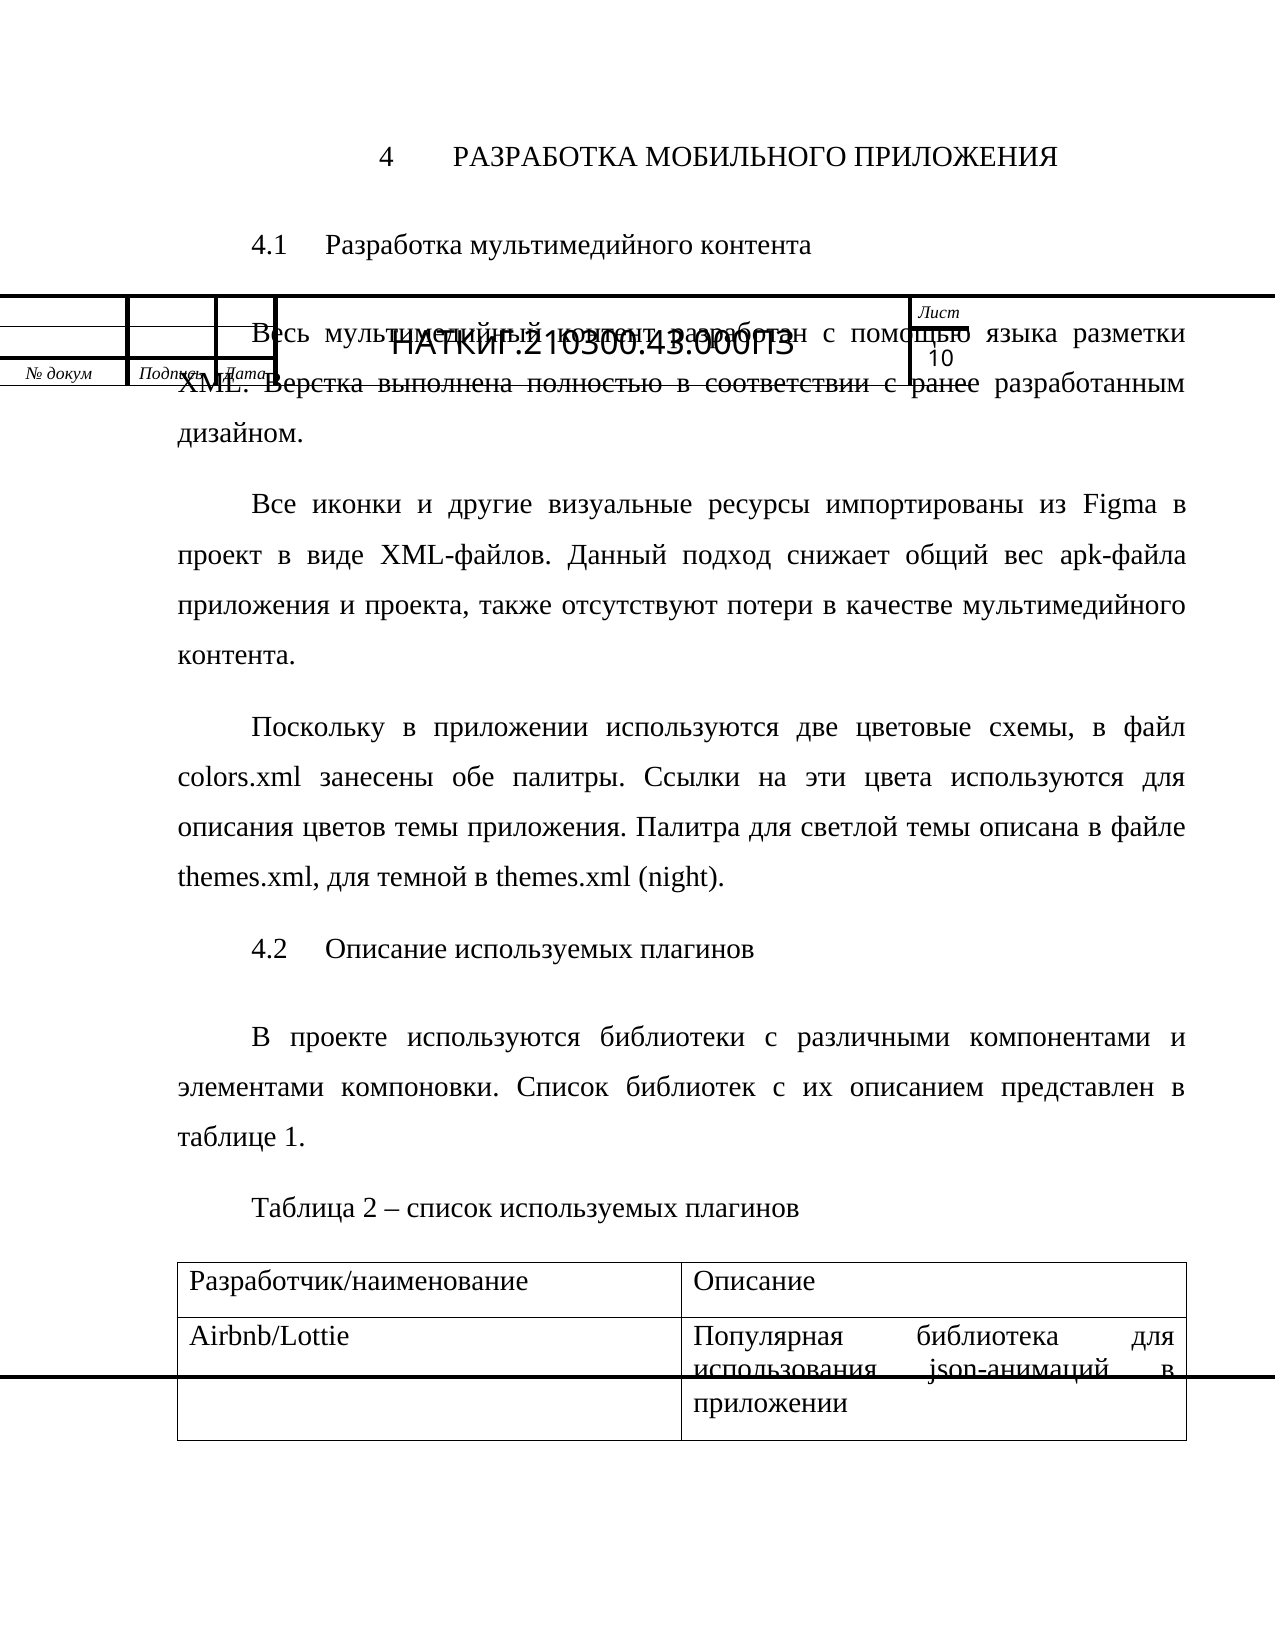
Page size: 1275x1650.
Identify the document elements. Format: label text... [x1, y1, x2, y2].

text Поскольку в приложении используются две цветовые схемы, в файл colors.xml занесены обе палитры. Ссылки на эти цвета используются для описания цветов темы приложения. Палитра для светлой темы описана в файле themes.xml, для темной в themes.xml (night). [177, 709, 1186, 893]
table_cell Популярная библиотека для использования json-анимаций в приложении [682, 1318, 1186, 1439]
text Таблица 2 – список используемых плагинов [177, 1190, 1186, 1224]
subtitle Описание используемых плагинов [177, 931, 1186, 964]
text В проекте используются библиотеки с различными компонентами и элементами компоновки. Список библиотек с их описанием представлен в таблице 1. [177, 1019, 1186, 1153]
subtitle РАЗРАБОТКА МОБИЛЬНОГО ПРИЛОЖЕНИЯ [177, 139, 1186, 172]
table_header Разработчик/наименование [178, 1263, 681, 1317]
table_header Описание [682, 1263, 1186, 1317]
text Весь мультимедийный контент разработан с помощью языка разметки XML. Верстка выполнена полностью в соответствии с ранее разработанным дизайном. [177, 315, 1186, 449]
text Все иконки и другие визуальные ресурсы импортированы из Figma в проект в виде XML-файлов. Данный подход снижает общий вес apk-файла приложения и проекта, также отсутствуют потери в качестве мультимедийного контента. [177, 487, 1186, 671]
subtitle Разработка мультимедийного контента [177, 227, 1186, 260]
table_cell Airbnb/Lottie [178, 1318, 681, 1439]
